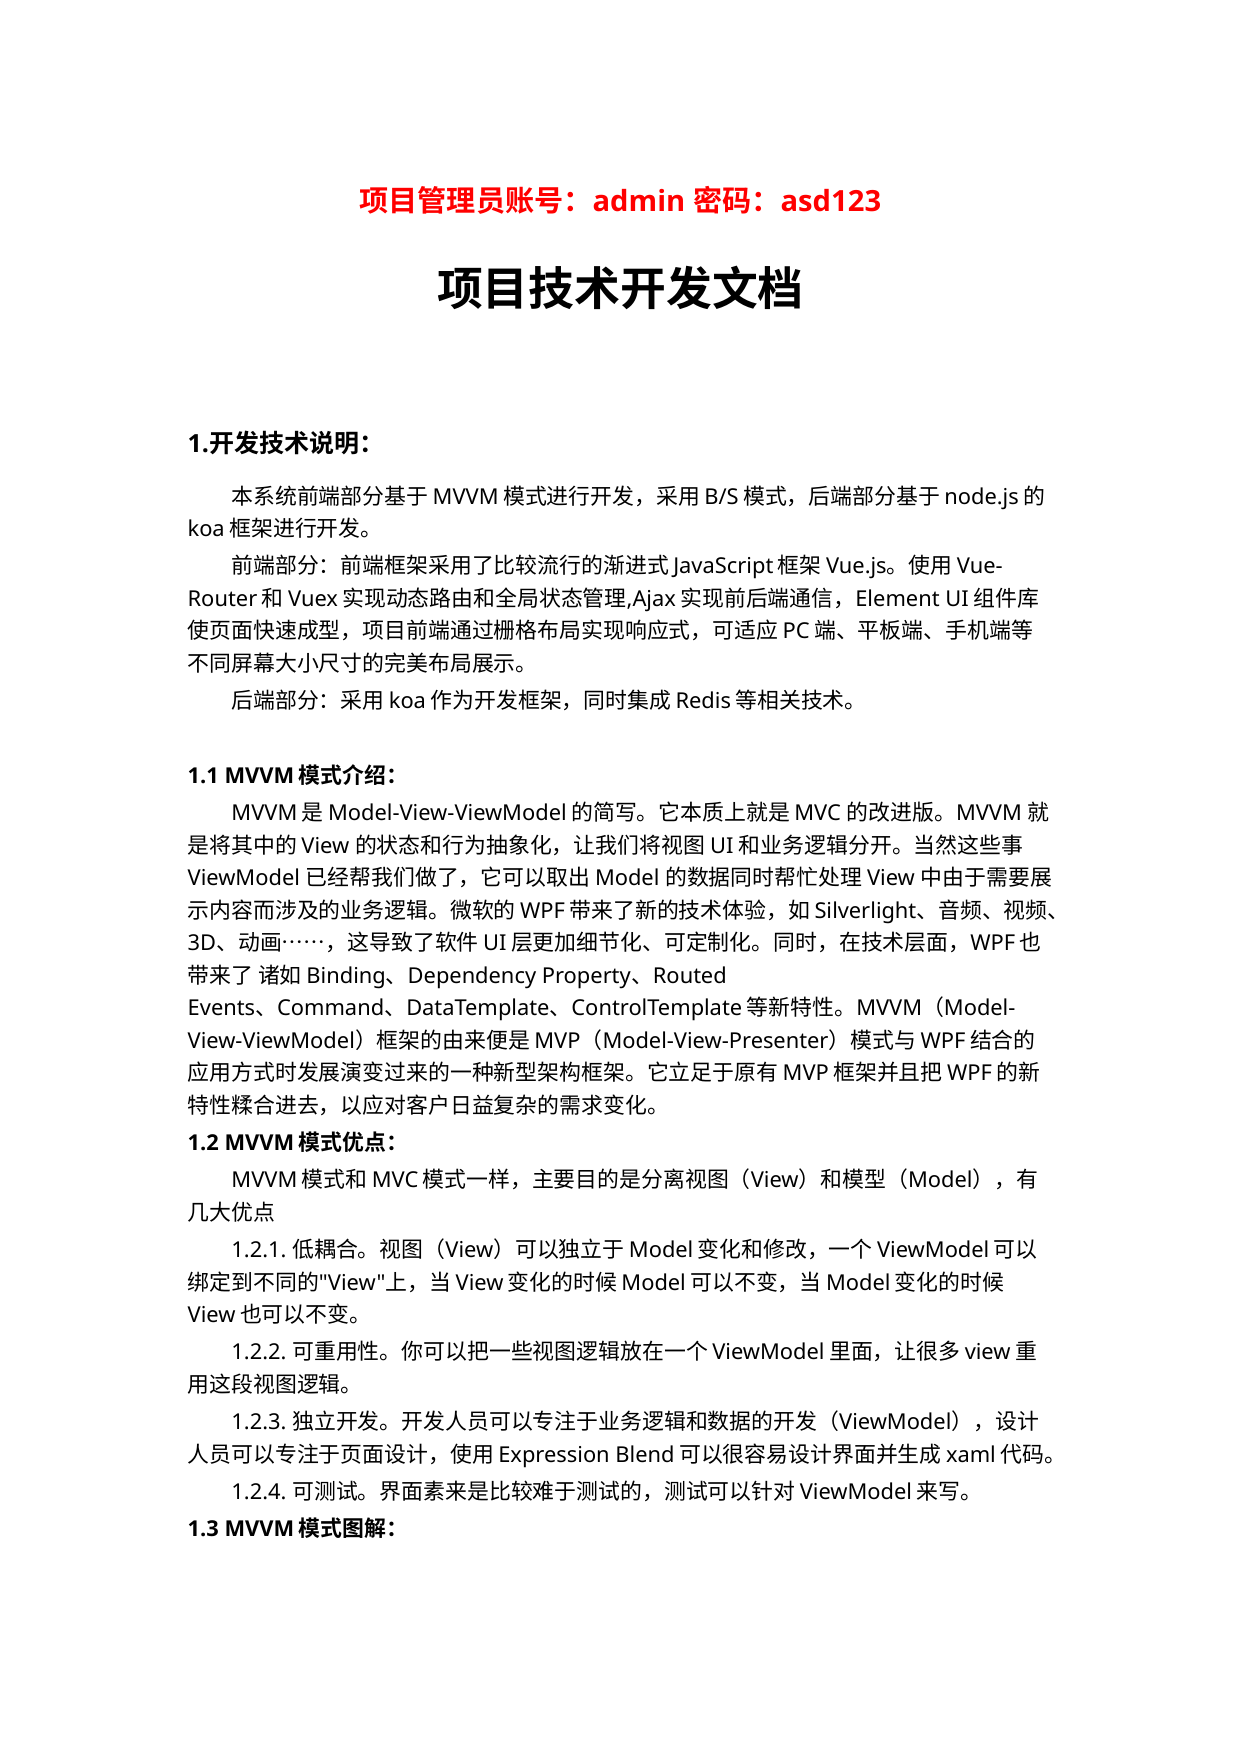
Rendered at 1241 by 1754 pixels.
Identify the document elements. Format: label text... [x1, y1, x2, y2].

text 1.开发技术说明： [187, 409, 1053, 474]
text MVVM模式和MVC模式一样，主要目的是分离视图（View）和模型（Model），有几大优点 [187, 1162, 1053, 1227]
list 1.2 MVVM模式优点： [187, 1125, 1053, 1157]
text 1.2.4. 可测试。界面素来是比较难于测试的，测试可以针对ViewModel来写。 [187, 1474, 1053, 1506]
text MVVM是Model-View-ViewModel的简写。它本质上就是MVC 的改进版。MVVM 就是将其中的View 的状态和行为抽象化，让我们将视图 UI 和业务逻辑分开。当然这些事 ViewModel 已经帮我们做了，它可以取出 Model 的数据同时帮忙处理 View 中由于需要展示内容而涉及的业务逻辑。微软的WPF带来了新的技术体验，如Silverlight、音频、视频、3D、动画……，这导致了软件UI层更加细节化、可定制化。同时，在技术层面，WPF也带来了 诸如Binding、Dependency Property、Routed Events、Command、DataTemplate、ControlTemplate等新特性。MVVM（Model-View-ViewModel）框架的由来便是MVP（Model-View-Presenter）模式与WPF结合的应用方式时发展演变过来的一种新型架构框架。它立足于原有MVP框架并且把WPF的新特性糅合进去，以应对客户日益复杂的需求变化。 [187, 795, 1053, 1120]
text 1.2.1. 低耦合。视图（View）可以独立于Model变化和修改，一个ViewModel可以绑定到不同的"View"上，当View变化的时候Model可以不变，当Model变化的时候View也可以不变。 [187, 1232, 1053, 1329]
text 后端部分：采用koa作为开发框架，同时集成Redis等相关技术。 [187, 683, 1053, 716]
text 项目技术开发文档 [187, 237, 1053, 334]
text 项目管理员账号：admin 密码：asd123 [187, 167, 1053, 232]
text 本系统前端部分基于MVVM模式进行开发，采用B/S模式，后端部分基于node.js的koa框架进行开发。 [187, 478, 1053, 543]
text 1.2.2. 可重用性。你可以把一些视图逻辑放在一个ViewModel里面，让很多view重用这段视图逻辑。 [187, 1334, 1053, 1399]
text 1.2.3. 独立开发。开发人员可以专注于业务逻辑和数据的开发（ViewModel），设计人员可以专注于页面设计，使用Expression Blend可以很容易设计界面并生成xaml代码。 [187, 1404, 1053, 1469]
list 1.3 MVVM模式图解： [187, 1511, 1053, 1543]
text 1.1 MVVM模式介绍： [187, 758, 1053, 790]
text 前端部分：前端框架采用了比较流行的渐进式JavaScript框架Vue.js。使用Vue-Router和Vuex实现动态路由和全局状态管理,Ajax实现前后端通信，Element UI组件库使页面快速成型，项目前端通过栅格布局实现响应式，可适应PC端、平板端、手机端等不同屏幕大小尺寸的完美布局展示。 [187, 548, 1053, 678]
